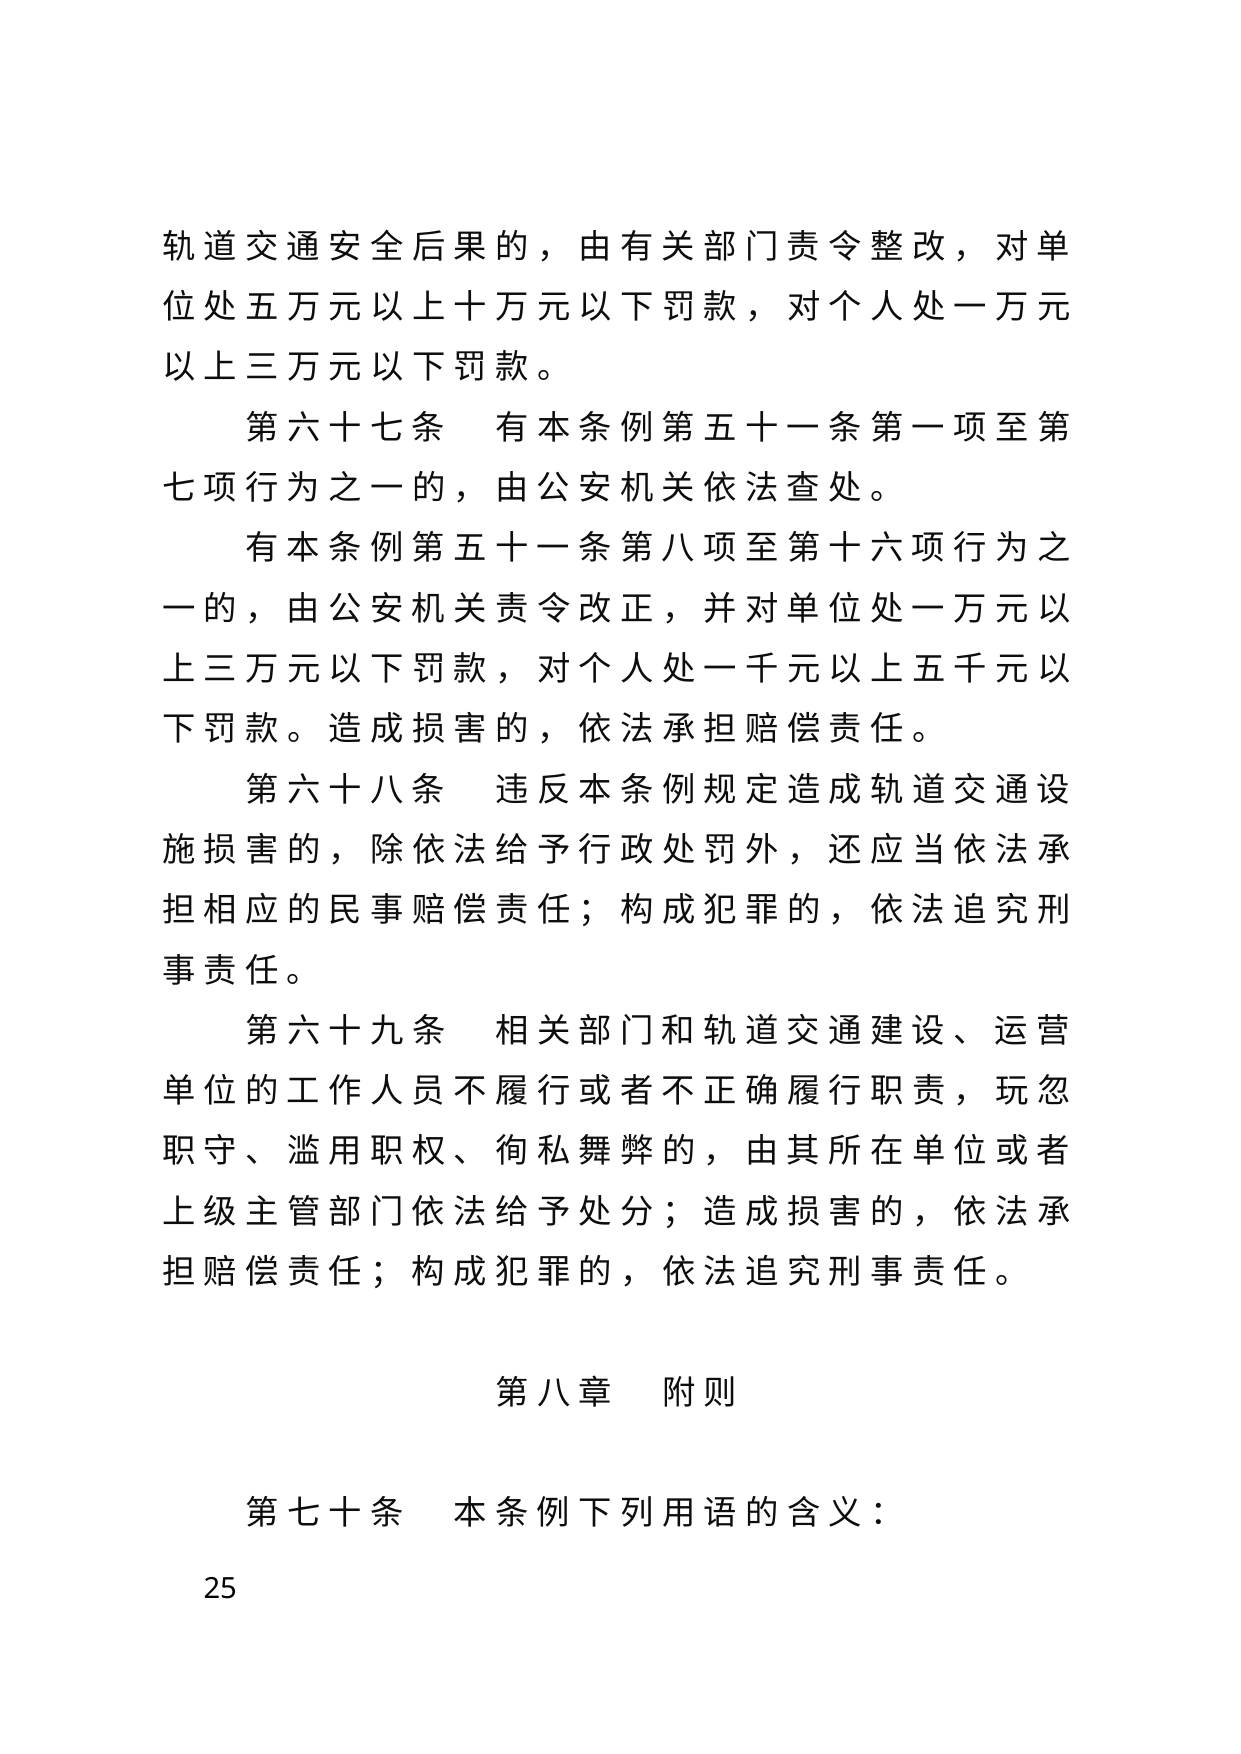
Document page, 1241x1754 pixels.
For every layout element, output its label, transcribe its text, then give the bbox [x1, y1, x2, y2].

text 第六十七条 有本条例第五十一条第一项至第七项行为之一的，由公安机关依法查处。 [162, 394, 1078, 515]
text 第六十九条 相关部门和轨道交通建设、运营单位的工作人员不履行或者不正确履行职责，玩忽职守、滥用职权、徇私舞弊的，由其所在单位或者上级主管部门依法给予处分；造成损害的，依法承担赔偿责任；构成犯罪的，依法追究刑事责任。 [162, 998, 1078, 1299]
text 第六十八条 违反本条例规定造成轨道交通设施损害的，除依法给予行政处罚外，还应当依法承担相应的民事赔偿责任；构成犯罪的，依法追究刑事责任。 [162, 756, 1078, 998]
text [162, 213, 1078, 394]
text 有本条例第五十一条第八项至第十六项行为之一的，由公安机关责令改正，并对单位处一万元以上三万元以下罚款，对个人处一千元以上五千元以下罚款。造成损害的，依法承担赔偿责任。 [162, 515, 1078, 756]
text 第七十条 本条例下列用语的含义： [162, 1480, 1078, 1540]
list 第八章 附则 [162, 1359, 1078, 1420]
